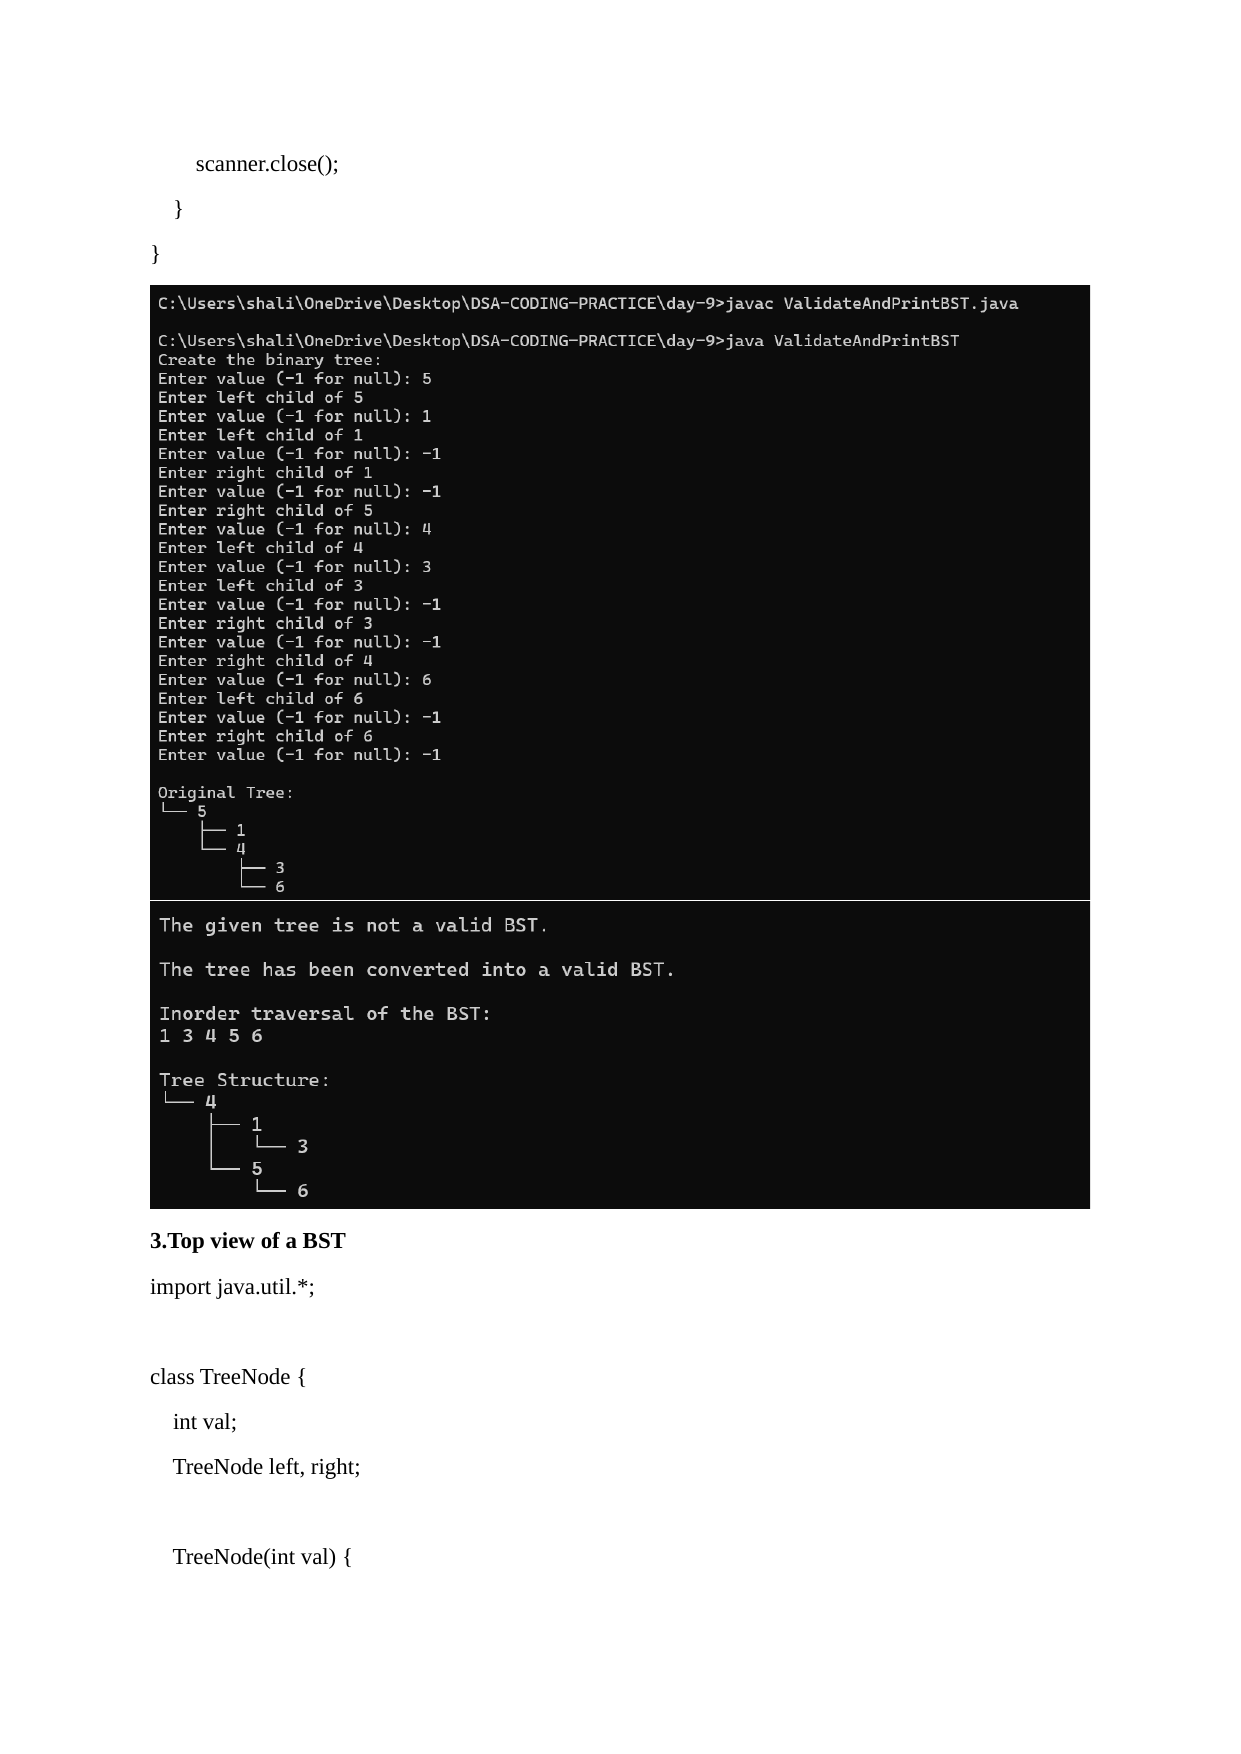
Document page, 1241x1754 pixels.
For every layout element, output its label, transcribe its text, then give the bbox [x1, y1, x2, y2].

text } [150, 195, 1090, 221]
picture [150, 285, 1091, 900]
text import java.util.*; [150, 1273, 1090, 1299]
text } [150, 240, 1090, 267]
text int val; [150, 1408, 1090, 1434]
text scanner.close(); [150, 150, 1090, 176]
text TreeNode(int val) { [150, 1543, 1090, 1570]
text 3.Top view of a BST [150, 1228, 1090, 1254]
text TreeNode left, right; [150, 1453, 1090, 1479]
picture [150, 901, 1091, 1209]
text class TreeNode { [150, 1363, 1090, 1389]
